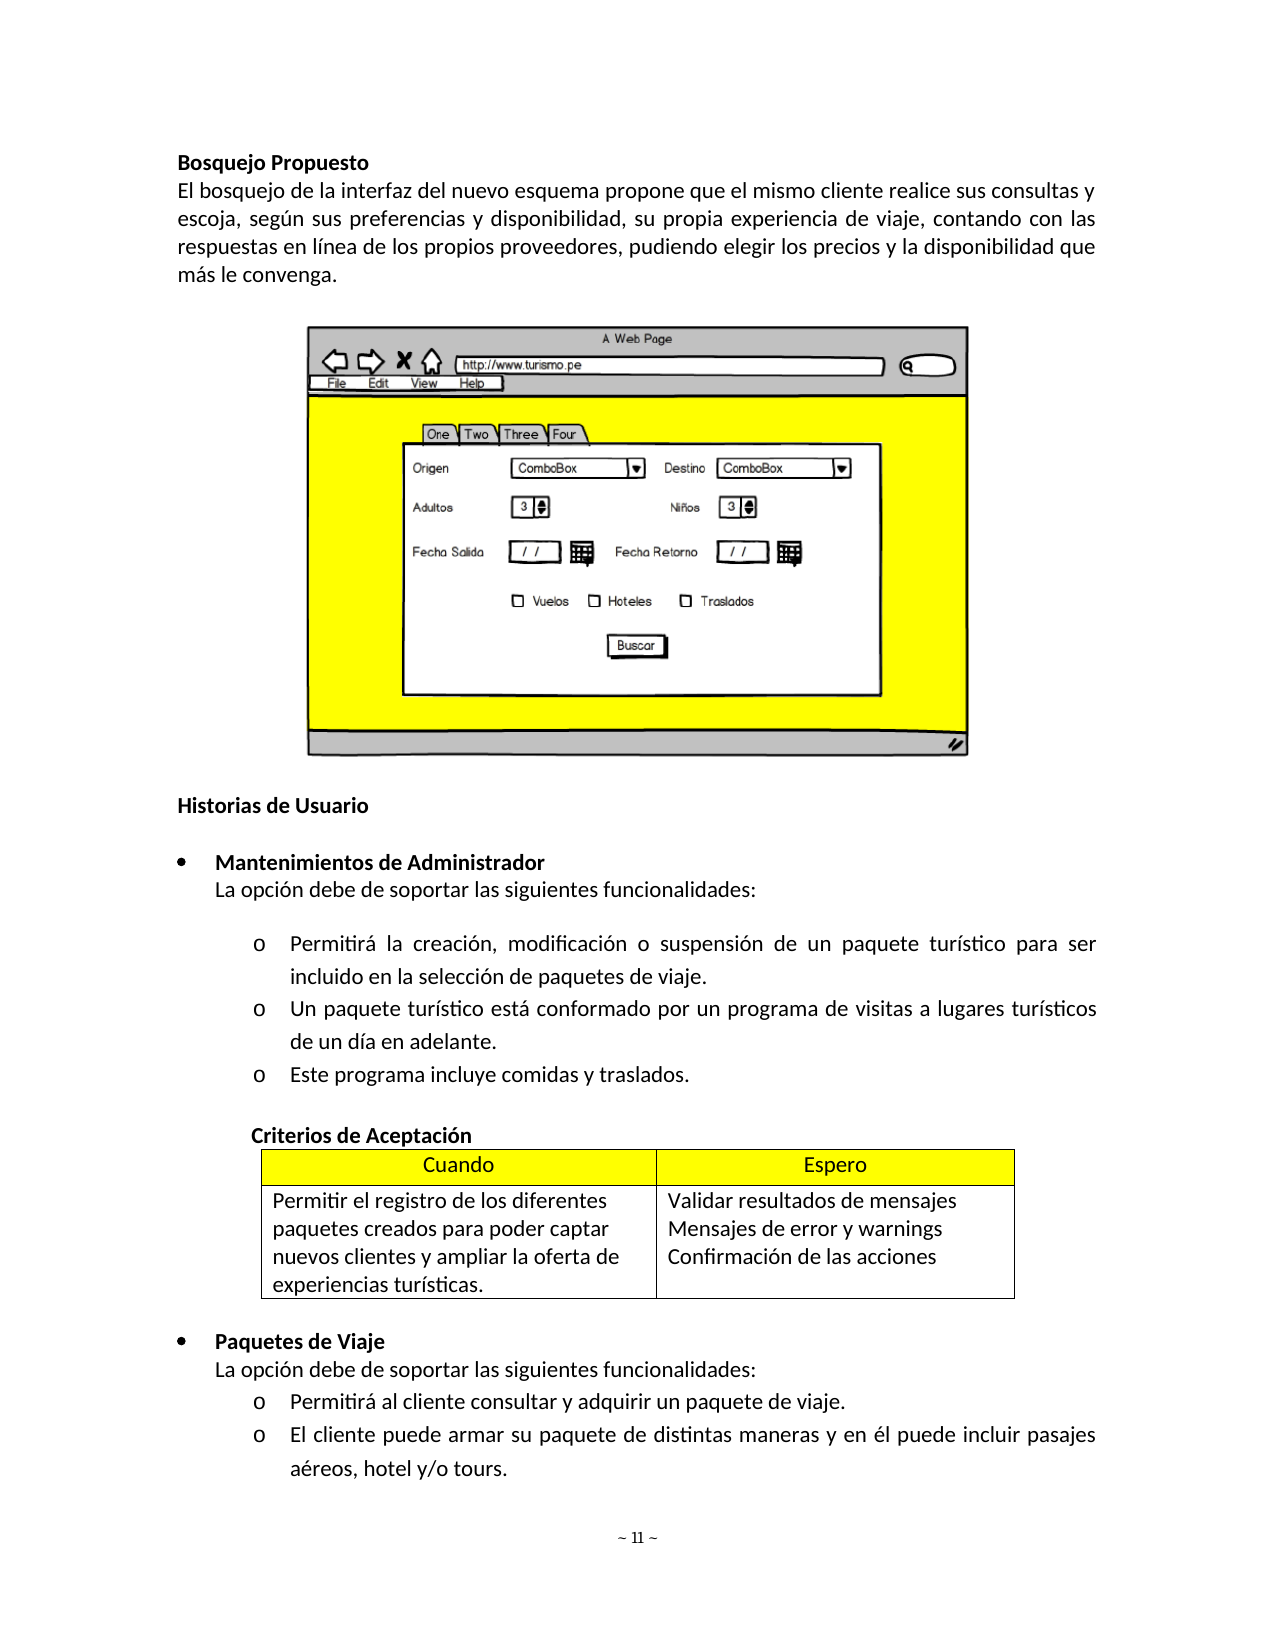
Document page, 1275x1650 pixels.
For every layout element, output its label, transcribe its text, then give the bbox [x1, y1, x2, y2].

list Este programa incluye comidas y traslados. [252, 1060, 1098, 1089]
list Paquetes de Viaje [177, 1327, 1098, 1355]
list El cliente puede armar su paquete de distintas maneras y en él puede incluir pasajes aéreos, hotel y/o tours. [252, 1421, 1098, 1482]
table_cell Permitir el registro de los diferentes paquetes creados para poder captar nuevos clientes y ampliar la oferta de experiencias turísticas. [262, 1186, 656, 1298]
list Permitirá la creación, modificación o suspensión de un paquete turístico para ser incluido en la selección de paquetes de viaje. [252, 929, 1098, 990]
text El bosquejo de la interfaz del nuevo esquema propone que el mismo cliente realice sus consultas y escoja, según sus preferencias y disponibilidad, su propia experiencia de viaje, contando con las respuestas en línea de los propios proveedores, pudiendo elegir los precios y la disponibilidad que más le convenga. [177, 176, 1098, 288]
list Un paquete turístico está conformado por un programa de visitas a lugares turísticos de un día en adelante. [252, 994, 1098, 1056]
text La opción debe de soportar las siguientes funcionalidades: [177, 876, 1098, 904]
list La opción debe de soportar las siguientes funcionalidades: [215, 1355, 1098, 1383]
text Bosquejo Propuesto [177, 148, 1098, 176]
table_cell Validar resultados de mensajes Mensajes de error y warnings Confirmación de las acciones [657, 1186, 1014, 1298]
table_header Espero [657, 1150, 1014, 1185]
list Permitirá al cliente consultar y adquirir un paquete de viaje. [252, 1387, 1098, 1416]
text Criterios de Aceptación [177, 1121, 1098, 1149]
table_header Cuando [262, 1150, 656, 1185]
text Historias de Usuario [177, 792, 1098, 819]
picture [300, 315, 976, 764]
list Mantenimientos de Administrador [177, 848, 1098, 876]
